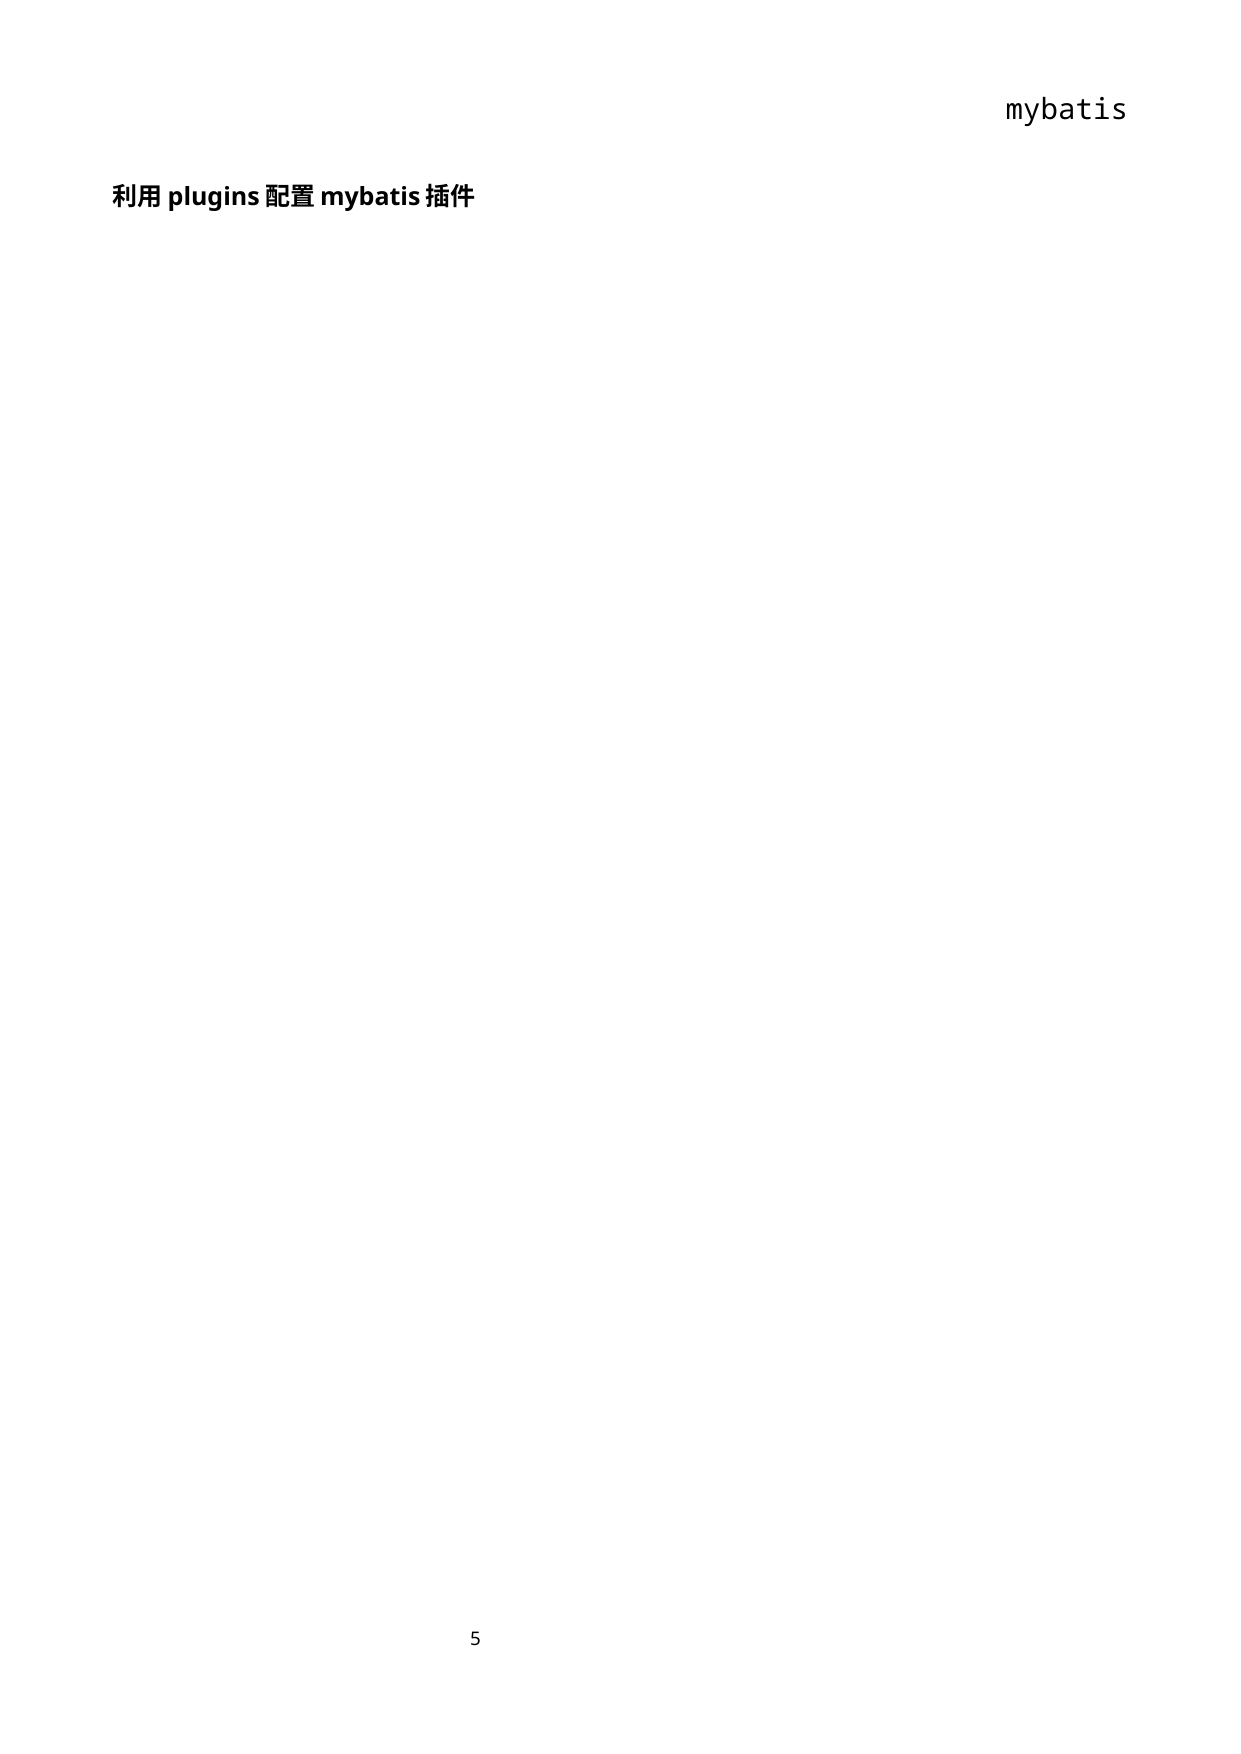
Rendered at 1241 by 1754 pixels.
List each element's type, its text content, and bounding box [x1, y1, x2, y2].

subtitle 利用plugins配置mybatis插件 [112, 162, 1128, 227]
